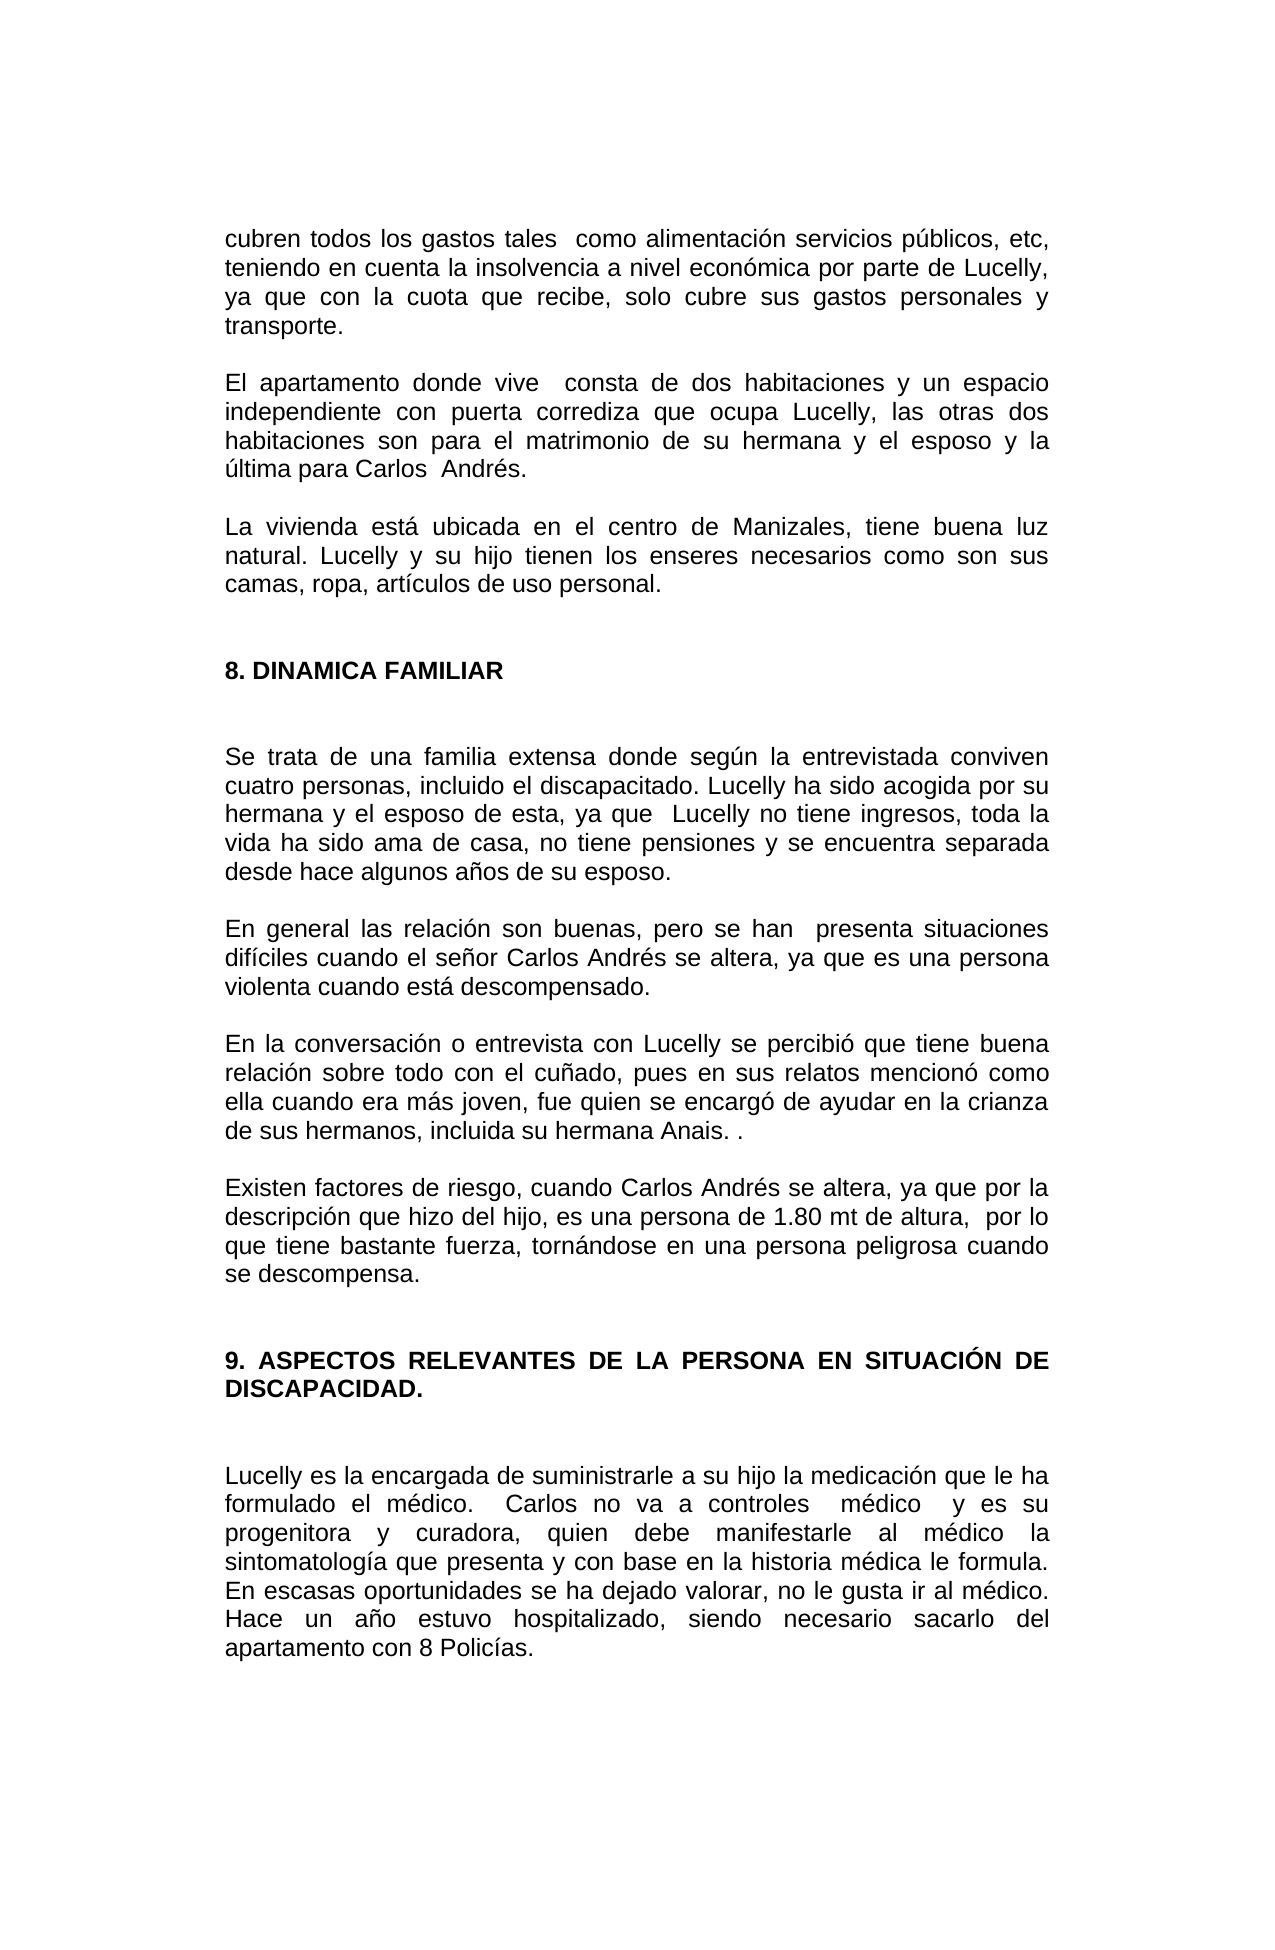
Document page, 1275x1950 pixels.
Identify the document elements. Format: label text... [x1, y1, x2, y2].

text Existen factores de riesgo, cuando Carlos Andrés se altera, ya que por la descripción que hizo del hijo, es una persona de 1.80 mt de altura, por lo que tiene bastante fuerza, tornándose en una persona peligrosa cuando se descompensa. [224, 1173, 1051, 1288]
text La vivienda está ubicada en el centro de Manizales, tiene buena luz natural. Lucelly y su hijo tienen los enseres necesarios como son sus camas, ropa, artículos de uso personal. [224, 512, 1051, 598]
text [224, 224, 1051, 339]
text Se trata de una familia extensa donde según la entrevistada conviven cuatro personas, incluido el discapacitado. Lucelly ha sido acogida por su hermana y el esposo de esta, ya que Lucelly no tiene ingresos, toda la vida ha sido ama de casa, no tiene pensiones y se encuentra separada desde hace algunos años de su esposo. [224, 742, 1051, 886]
text 9. ASPECTOS RELEVANTES DE LA PERSONA EN SITUACIÓN DE DISCAPACIDAD. [224, 1346, 1051, 1403]
text Lucelly es la encargada de suministrarle a su hijo la medicación que le ha formulado el médico. Carlos no va a controles médico y es su progenitora y curadora, quien debe manifestarle al médico la sintomatología que presenta y con base en la historia médica le formula. En escasas oportunidades se ha dejado valorar, no le gusta ir al médico. Hace un año estuvo hospitalizado, siendo necesario sacarlo del apartamento con 8 Policías. [224, 1461, 1051, 1662]
text En general las relación son buenas, pero se han presenta situaciones difíciles cuando el señor Carlos Andrés se altera, ya que es una persona violenta cuando está descompensado. [224, 914, 1051, 1001]
text El apartamento donde vive consta de dos habitaciones y un espacio independiente con puerta corrediza que ocupa Lucelly, las otras dos habitaciones son para el matrimonio de su hermana y el esposo y la última para Carlos Andrés. [224, 368, 1051, 483]
text En la conversación o entrevista con Lucelly se percibió que tiene buena relación sobre todo con el cuñado, pues en sus relatos mencionó como ella cuando era más joven, fue quien se encargó de ayudar en la crianza de sus hermanos, incluida su hermana Anais. . [224, 1029, 1051, 1144]
text 8. DINAMICA FAMILIAR [224, 656, 1051, 684]
